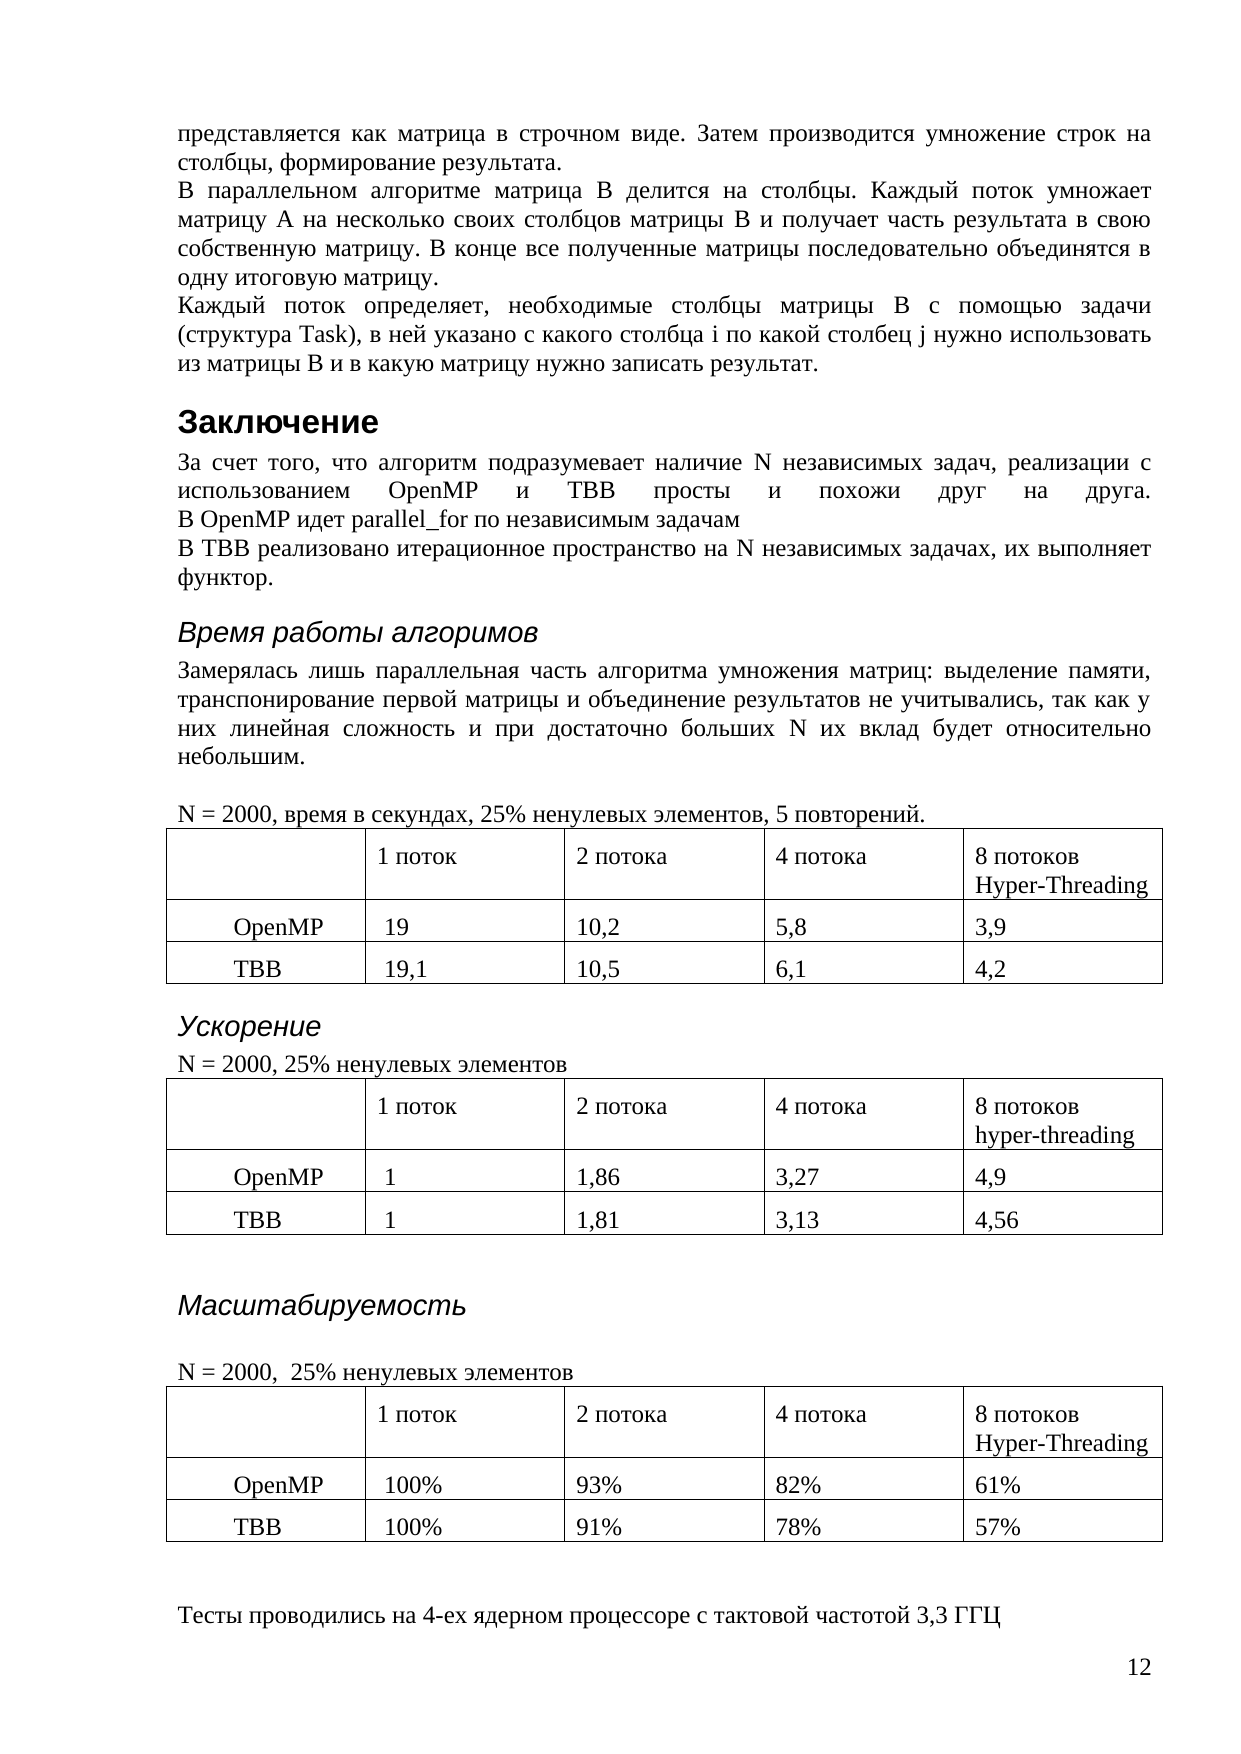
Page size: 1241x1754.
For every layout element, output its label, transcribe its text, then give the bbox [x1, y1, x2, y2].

table_header [167, 1079, 365, 1149]
table_header 1 поток [366, 1079, 564, 1149]
subtitle Ускорение [177, 1009, 1152, 1043]
table_cell 5,8 [765, 900, 963, 941]
table_cell 1,86 [565, 1150, 764, 1191]
table_header 8 потоков hyper-threading [964, 1079, 1162, 1149]
table_cell 91% [565, 1500, 764, 1541]
table_cell 100% [366, 1458, 564, 1499]
table_cell 10,2 [565, 900, 764, 941]
table_header 1 поток [366, 1387, 564, 1457]
table_header 8 потоков Hyper-Threading [964, 829, 1162, 899]
table_cell 3,27 [765, 1150, 963, 1191]
text N = 2000, 25% ненулевых элементов [177, 1357, 1152, 1386]
table_header 2 потока [565, 1079, 764, 1149]
table_header 8 потоков Hyper-Threading [964, 1387, 1162, 1457]
table_cell OpenMP [167, 900, 365, 941]
table_header [167, 829, 365, 899]
text Каждый поток определяет, необходимые столбцы матрицы B с помощью задачи (структура Task), в ней указано с какого столбца i по какой столбец j нужно использовать из матрицы B и в какую матрицу нужно записать результат. [177, 291, 1152, 377]
table_cell OpenMP [167, 1150, 365, 1191]
table_cell 100% [366, 1500, 564, 1541]
text N = 2000, время в секундах, 25% ненулевых элементов, 5 повторений. [177, 799, 1152, 828]
text N = 2000, 25% ненулевых элементов [177, 1049, 1152, 1078]
table_cell 61% [964, 1458, 1162, 1499]
table_header 4 потока [765, 1079, 963, 1149]
table_cell OpenMP [167, 1458, 365, 1499]
table_cell 3,9 [964, 900, 1162, 941]
text За счет того, что алгоритм подразумевает наличие N независимых задач, реализации с использованием OpenMP и TBB просты и похожи друг на друга. В OpenMP идет parallel_for по независимым задачам [177, 447, 1152, 533]
table_cell 57% [964, 1500, 1162, 1541]
table_cell TBB [167, 1500, 365, 1541]
table_header 2 потока [565, 829, 764, 899]
table_cell 1 [366, 1192, 564, 1233]
table_cell 1,81 [565, 1192, 764, 1233]
table_cell 4,56 [964, 1192, 1162, 1233]
table_header 4 потока [765, 1387, 963, 1457]
table_cell 4,2 [964, 942, 1162, 983]
text Тесты проводились на 4-ех ядерном процессоре с тактовой частотой 3,3 ГГЦ [177, 1600, 1152, 1628]
table_cell 78% [765, 1500, 963, 1541]
text В параллельном алгоритме матрица B делится на столбцы. Каждый поток умножает матрицу A на несколько своих столбцов матрицы B и получает часть результата в свою собственную матрицу. В конце все полученные матрицы последовательно объединятся в одну итоговую матрицу. [177, 176, 1152, 291]
table_cell TBB [167, 942, 365, 983]
subtitle Время работы алгоримов [177, 615, 1152, 649]
subtitle Масштабируемость [177, 1288, 1152, 1322]
table_header 1 поток [366, 829, 564, 899]
text Замерялась лишь параллельная часть алгоритма умножения матриц: выделение памяти, транспонирование первой матрицы и объединение результатов не учитывались, так как у них линейная сложность и при достаточно больших N их вклад будет относительно небольшим. [177, 655, 1152, 770]
table_cell 4,9 [964, 1150, 1162, 1191]
table_cell 10,5 [565, 942, 764, 983]
table_cell 6,1 [765, 942, 963, 983]
table_cell 3,13 [765, 1192, 963, 1233]
table_header [167, 1387, 365, 1457]
table_cell 19 [366, 900, 564, 941]
subtitle Заключение [177, 402, 1152, 440]
table_cell 82% [765, 1458, 963, 1499]
table_header 2 потока [565, 1387, 764, 1457]
table_header 4 потока [765, 829, 963, 899]
table_cell TBB [167, 1192, 365, 1233]
table_cell 19,1 [366, 942, 564, 983]
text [177, 118, 1152, 176]
text В TBB реализовано итерационное пространство на N независимых задачах, их выполняет функтор. [177, 533, 1152, 590]
table_cell 93% [565, 1458, 764, 1499]
table_cell 1 [366, 1150, 564, 1191]
